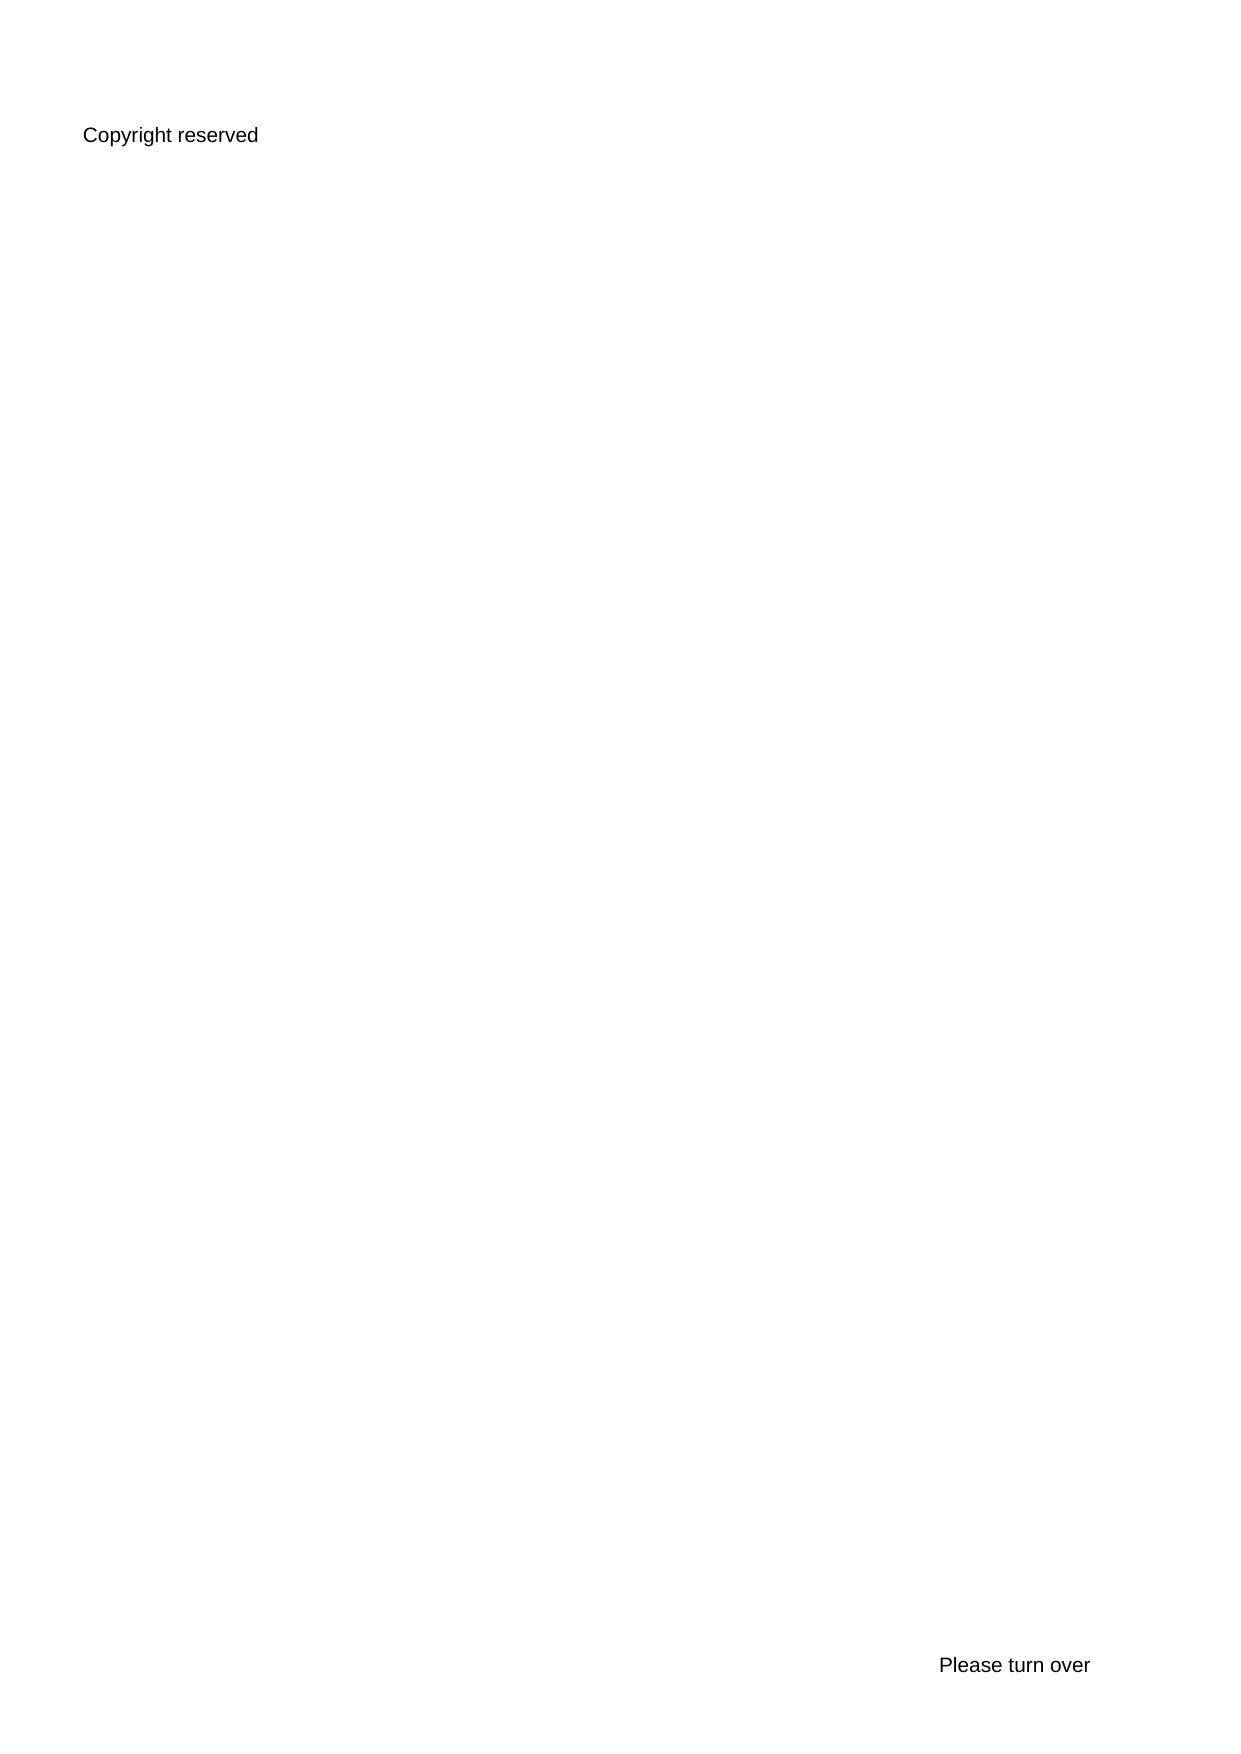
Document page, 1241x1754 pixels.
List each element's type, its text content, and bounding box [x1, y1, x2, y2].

text Copyright reserved [83, 123, 1090, 147]
